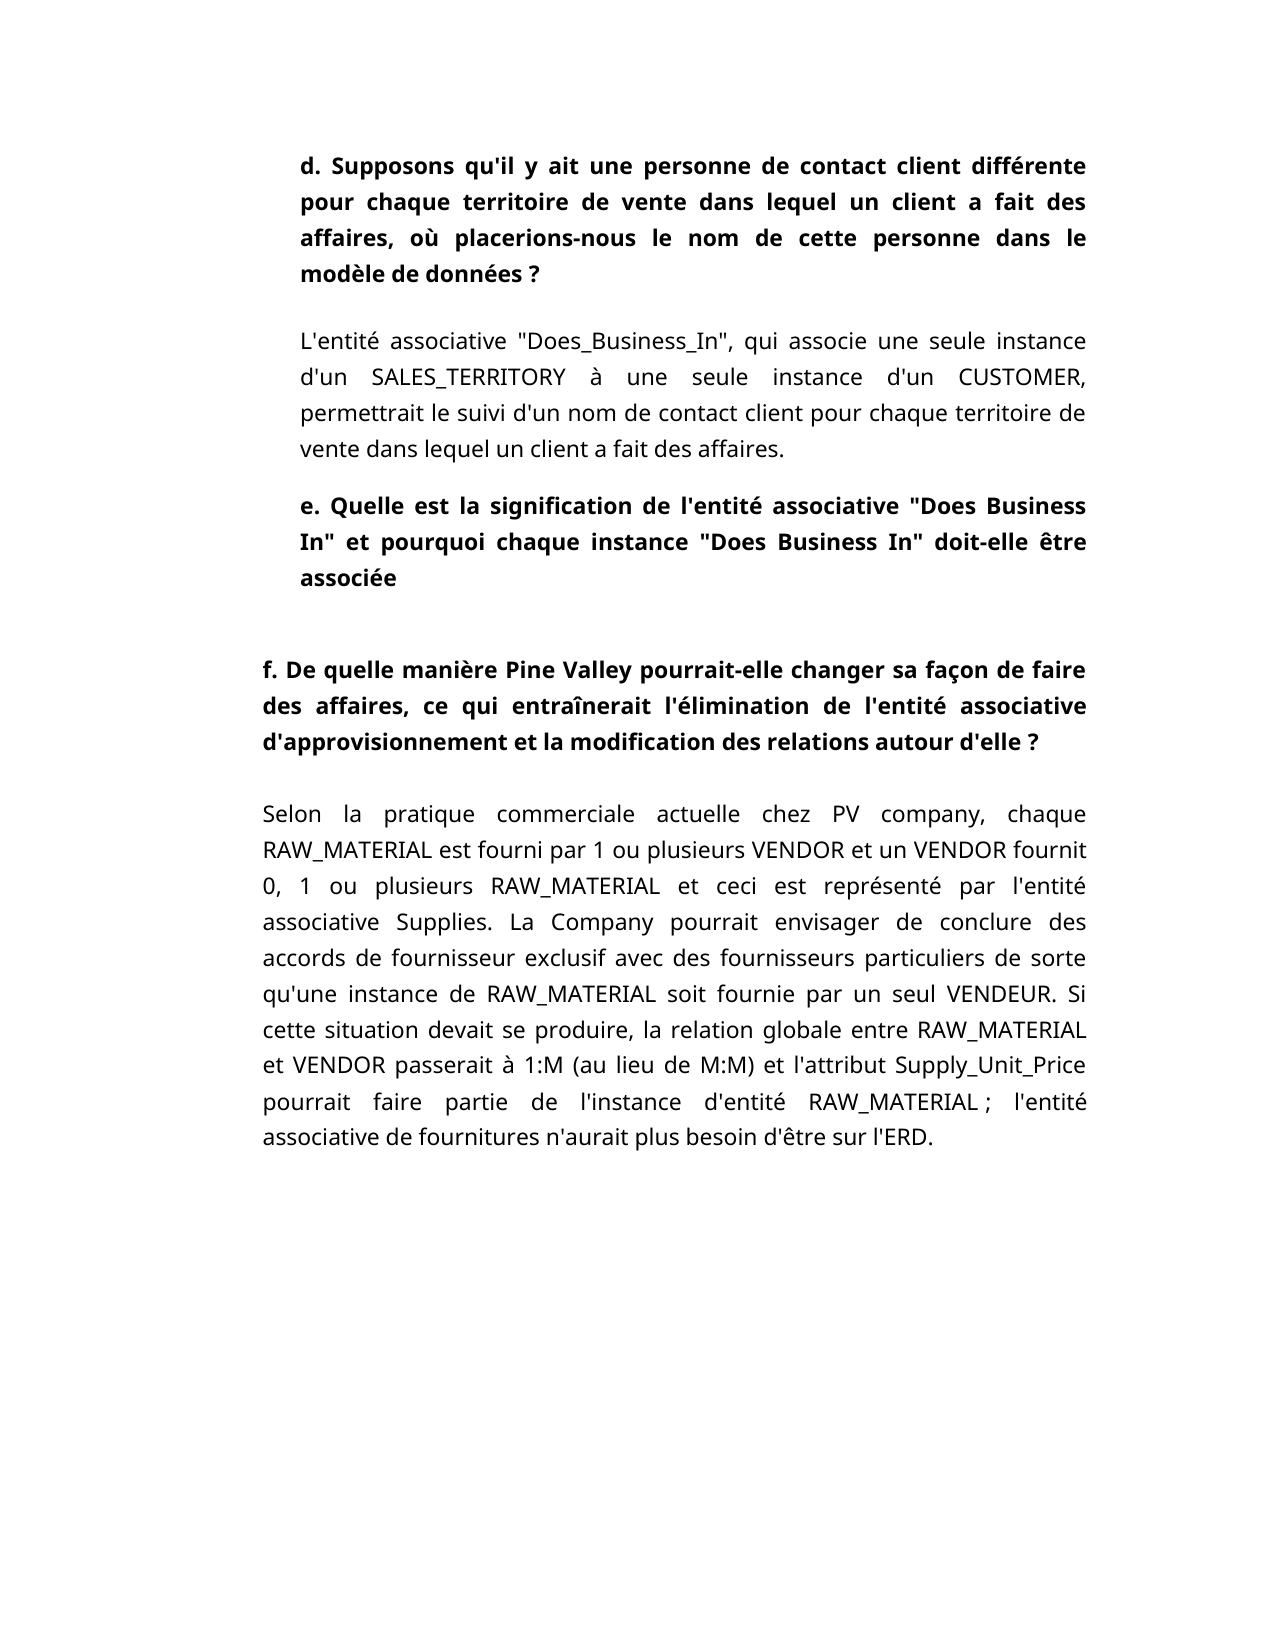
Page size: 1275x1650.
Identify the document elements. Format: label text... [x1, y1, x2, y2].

list e. Quelle est la signification de l'entité associative "Does Business In" et pourquoi chaque instance "Does Business In" doit-elle être associée [300, 489, 1087, 593]
text f. De quelle manière Pine Valley pourrait-elle changer sa façon de faire des affaires, ce qui entraînerait l'élimination de l'entité associative d'approvisionnement et la modification des relations autour d'elle ? [262, 654, 1087, 757]
list Selon la pratique commerciale actuelle chez PV company, chaque RAW_MATERIAL est fourni par 1 ou plusieurs VENDOR et un VENDOR fournit 0, 1 ou plusieurs RAW_MATERIAL et ceci est représenté par l'entité associative Supplies. La Company pourrait envisager de conclure des accords de fournisseur exclusif avec des fournisseurs particuliers de sorte qu'une instance de RAW_MATERIAL soit fournie par un seul VENDEUR. Si cette situation devait se produire, la relation globale entre RAW_MATERIAL et VENDOR passerait à 1:M (au lieu de M:M) et l'attribut Supply_Unit_Price pourrait faire partie de l'instance d'entité RAW_MATERIAL ; l'entité associative de fournitures n'aurait plus besoin d'être sur l'ERD. [262, 798, 1087, 1153]
list d. Supposons qu'il y ait une personne de contact client différente pour chaque territoire de vente dans lequel un client a fait des affaires, où placerions-nous le nom de cette personne dans le modèle de données ? [300, 150, 1087, 289]
text L'entité associative "Does_Business_In", qui associe une seule instance d'un SALES_TERRITORY à une seule instance d'un CUSTOMER, permettrait le suivi d'un nom de contact client pour chaque territoire de vente dans lequel un client a fait des affaires. [300, 325, 1087, 464]
